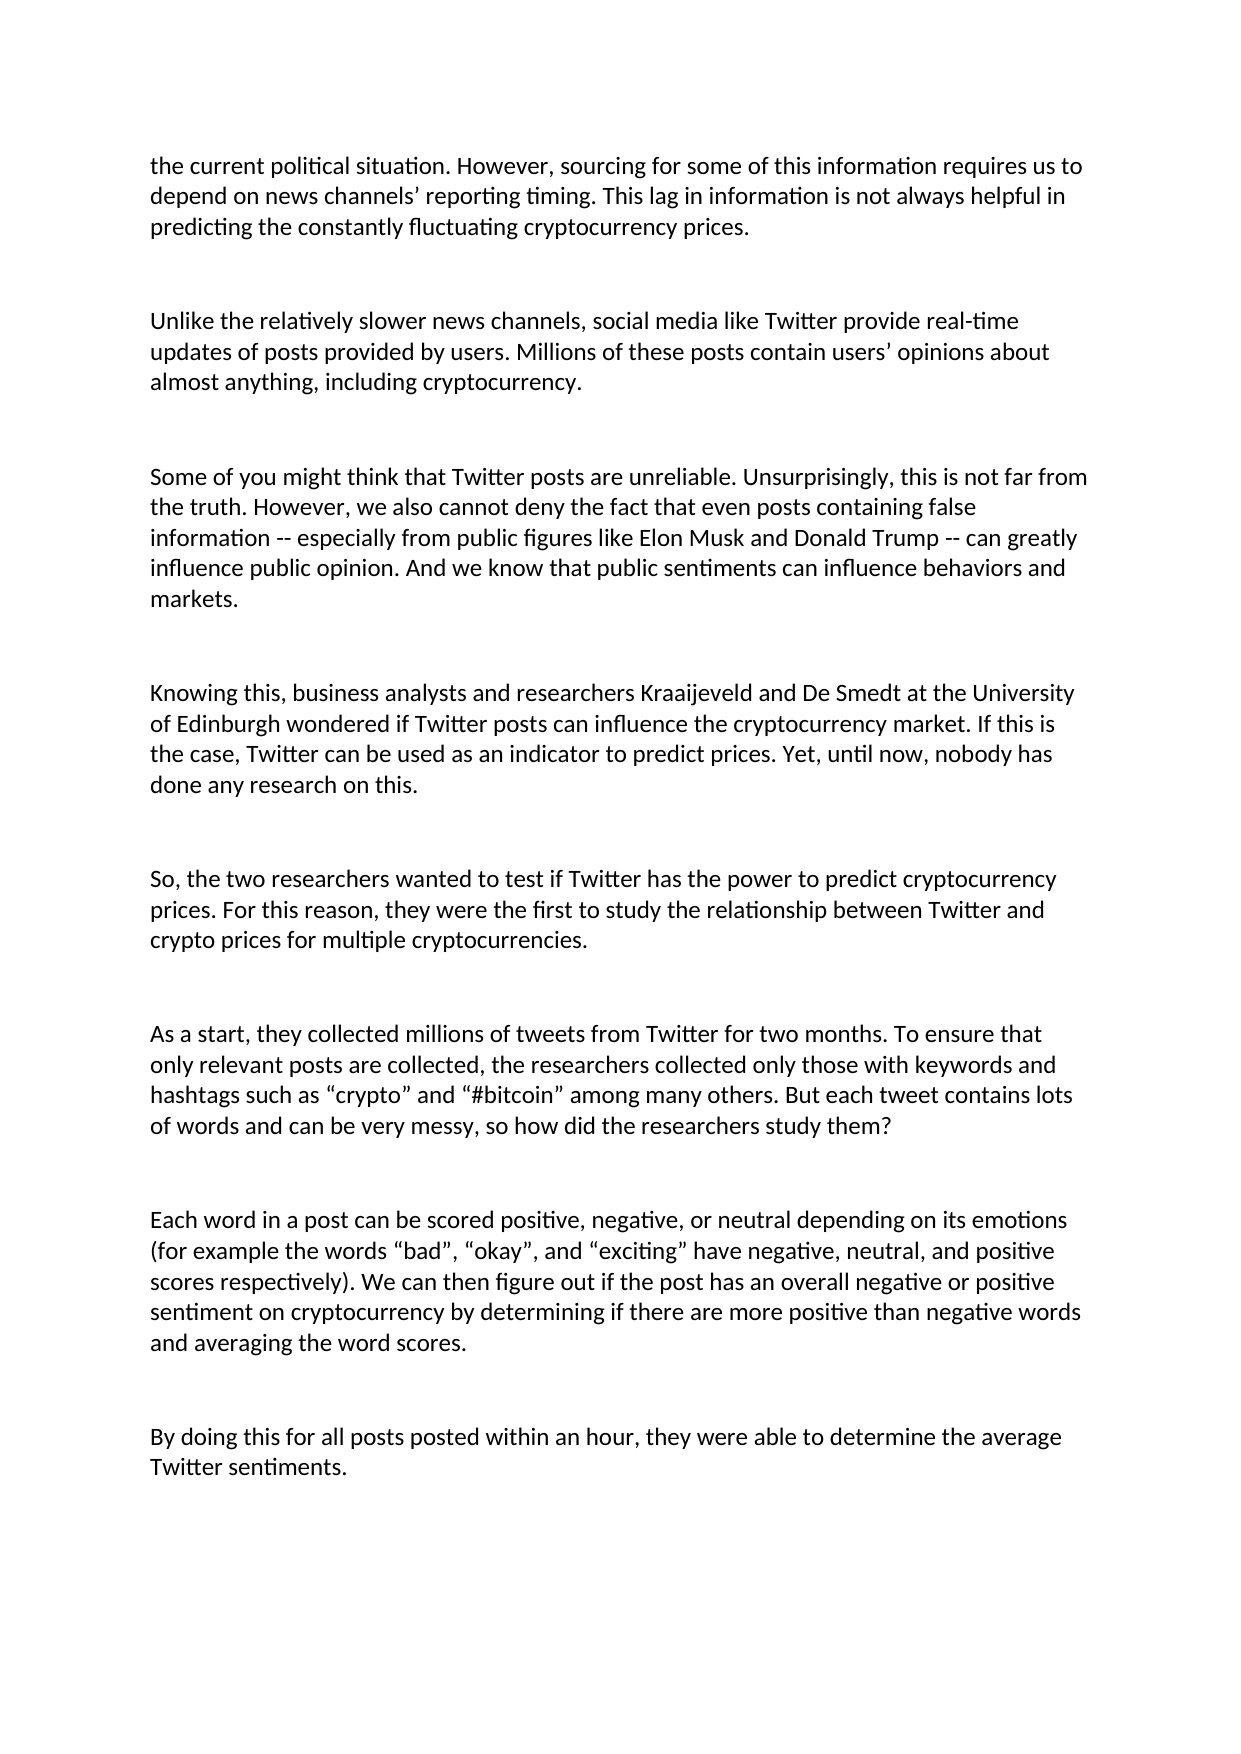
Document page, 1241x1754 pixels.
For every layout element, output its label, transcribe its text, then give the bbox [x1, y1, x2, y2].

text Knowing this, business analysts and researchers Kraaijeveld and De Smedt at the University of Edinburgh wondered if Twitter posts can influence the cryptocurrency market. If this is the case, Twitter can be used as an indicator to predict prices. Yet, until now, nobody has done any research on this. [150, 677, 1090, 799]
text As a start, they collected millions of tweets from Twitter for two months. To ensure that only relevant posts are collected, the researchers collected only those with keywords and hashtags such as “crypto” and “#bitcoin” among many others. But each tweet contains lots of words and can be very messy, so how did the researchers study them? [150, 1019, 1090, 1141]
text Unlike the relatively slower news channels, social media like Twitter provide real-time updates of posts provided by users. Millions of these posts contain users’ opinions about almost anything, including cryptocurrency. [150, 305, 1090, 397]
text Some of you might think that Twitter posts are unreliable. Unsurprisingly, this is not far from the truth. However, we also cannot deny the fact that even posts containing false information -- especially from public figures like Elon Musk and Donald Trump -- can greatly influence public opinion. And we know that public sentiments can influence behaviors and markets. [150, 461, 1090, 613]
text So, the two researchers wanted to test if Twitter has the power to predict cryptocurrency prices. For this reason, they were the first to study the relationship between Twitter and crypto prices for multiple cryptocurrencies. [150, 863, 1090, 955]
text By doing this for all posts posted within an hour, they were able to determine the average Twitter sentiments. [150, 1421, 1090, 1482]
text Each word in a post can be scored positive, negative, or neutral depending on its emotions (for example the words “bad”, “okay”, and “exciting” have negative, neutral, and positive scores respectively). We can then figure out if the post has an overall negative or positive sentiment on cryptocurrency by determining if there are more positive than negative words and averaging the word scores. [150, 1204, 1090, 1357]
